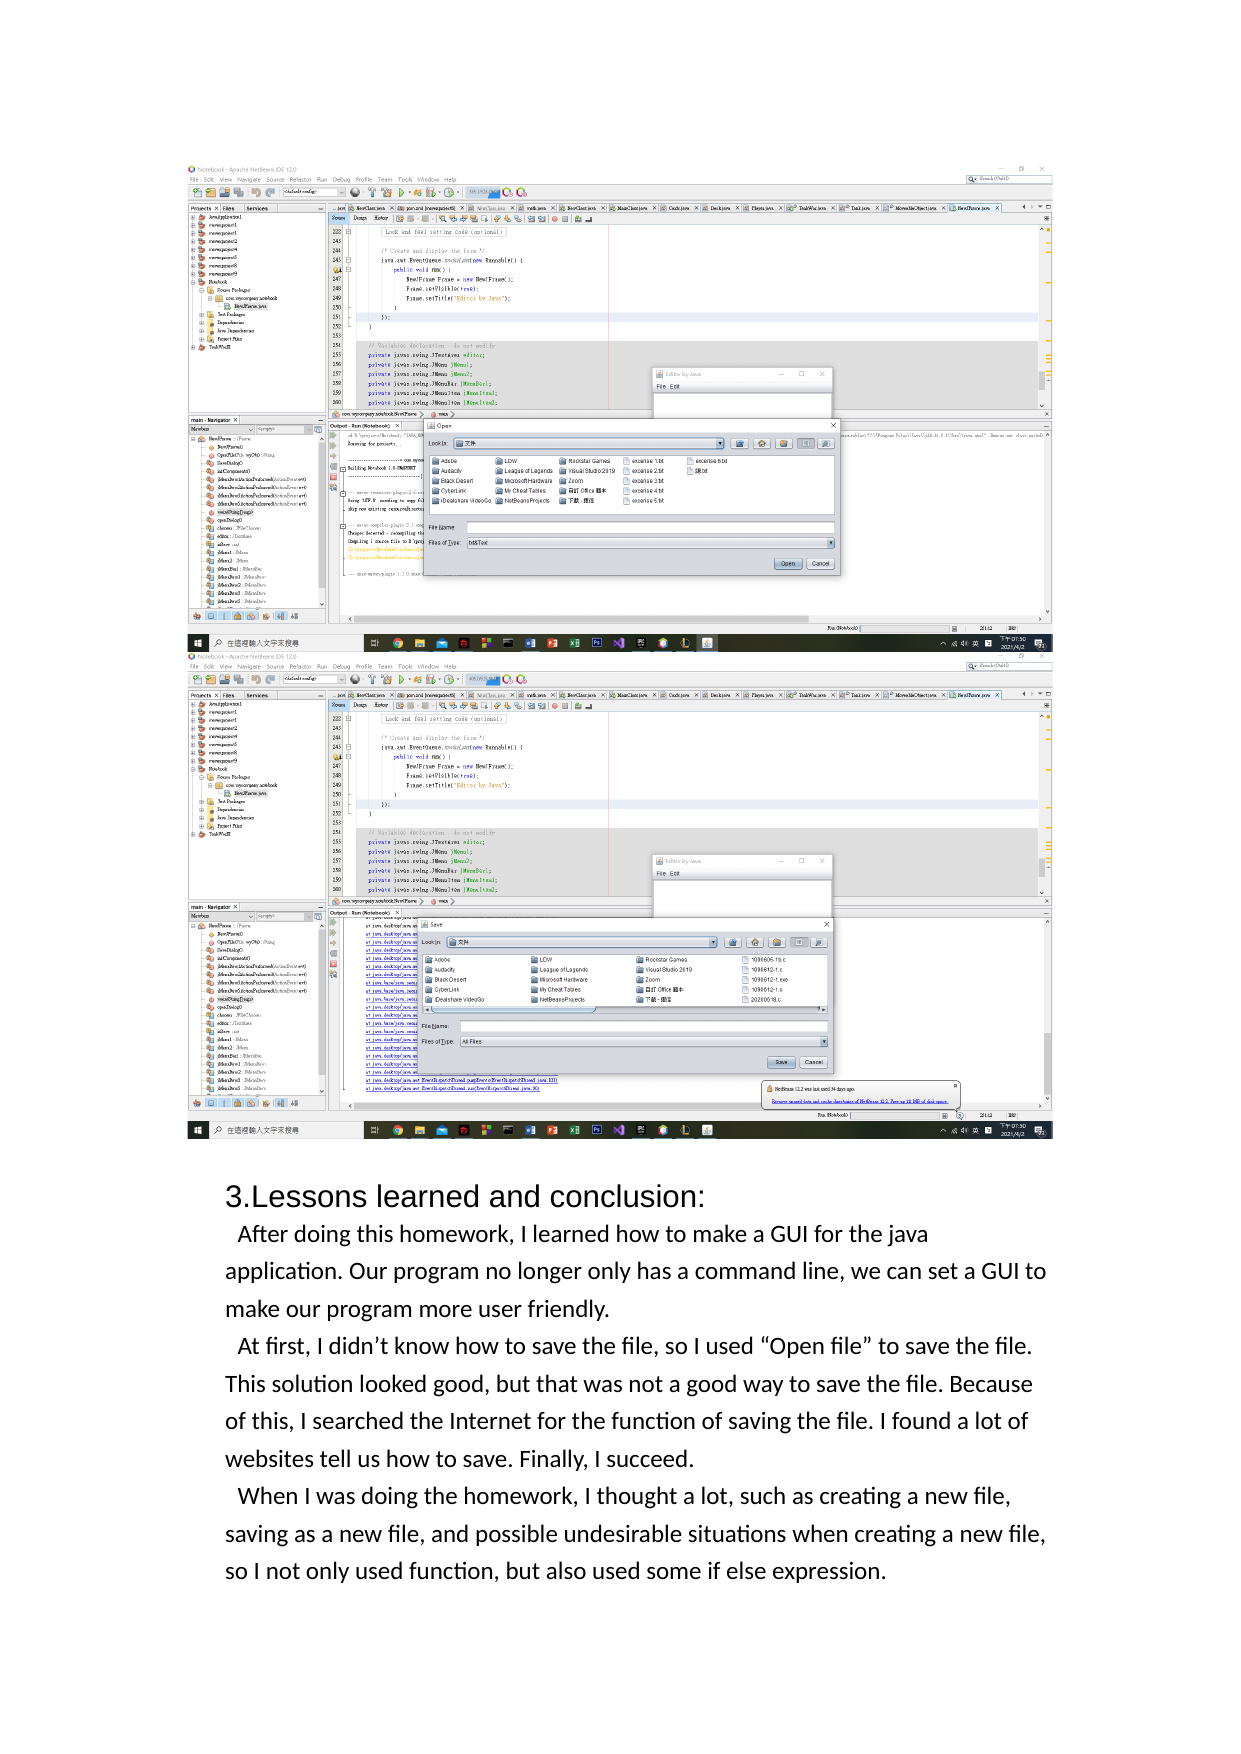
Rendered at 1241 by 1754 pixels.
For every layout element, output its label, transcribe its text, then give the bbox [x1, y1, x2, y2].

picture [187, 164, 1053, 1139]
list When I was doing the homework, I thought a lot, such as creating a new file, saving as a new file, and possible undesirable situations when creating a new file, so I not only used function, but also used some if else expression. [225, 1477, 1053, 1589]
list After doing this homework, I learned how to make a GUI for the java application. Our program no longer only has a command line, we can set a GUI to make our program more user friendly. [225, 1214, 1053, 1327]
list At first, I didn’t know how to save the file, so I used “Open file” to save the file. This solution looked good, but that was not a good way to save the file. Because of this, I searched the Internet for the function of saving the file. I found a lot of websites tell us how to save. Finally, I succeed. [225, 1327, 1053, 1477]
list 3.Lessons learned and conclusion: [225, 1177, 1053, 1214]
